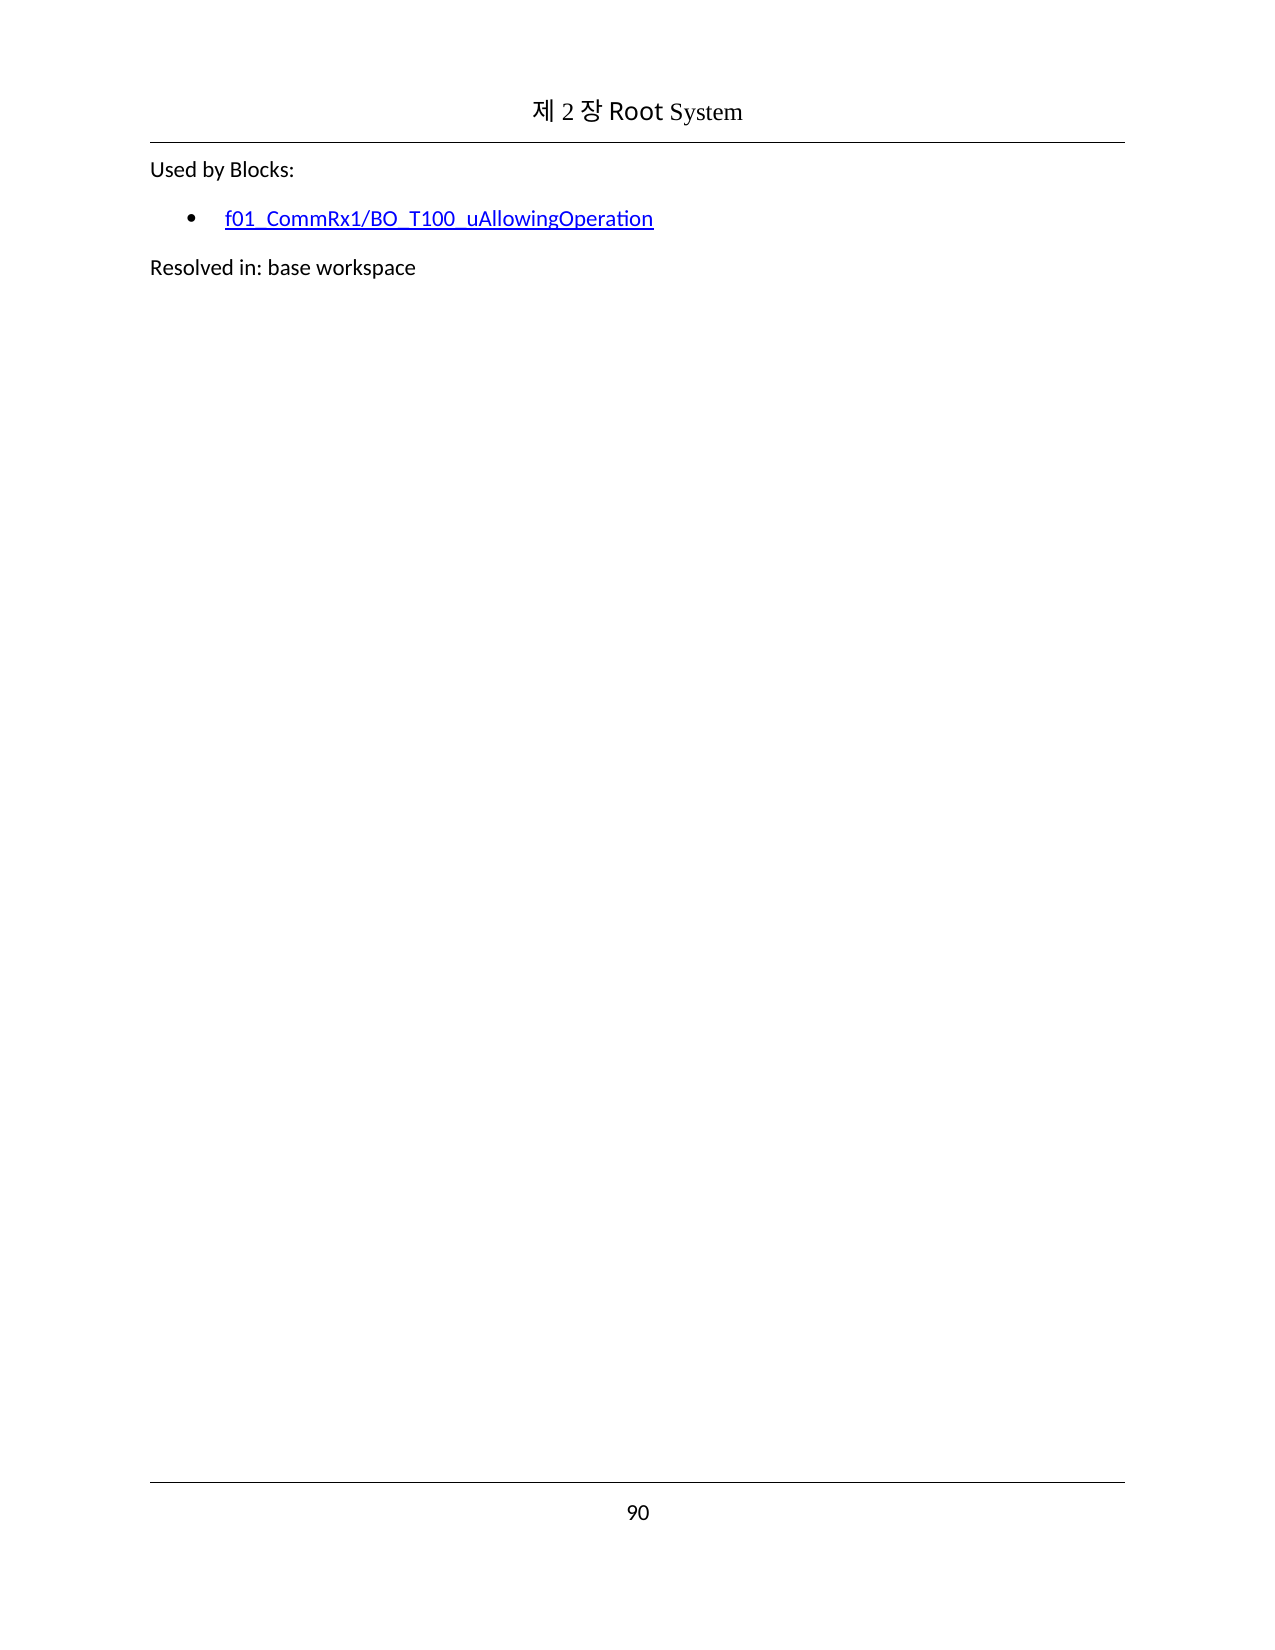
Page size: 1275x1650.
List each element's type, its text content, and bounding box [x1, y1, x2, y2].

text Resolved in: base workspace [150, 253, 1125, 281]
text Used by Blocks: [150, 155, 1125, 183]
list f01_CommRx1/BO_T100_uAllowingOperation [187, 204, 1125, 232]
